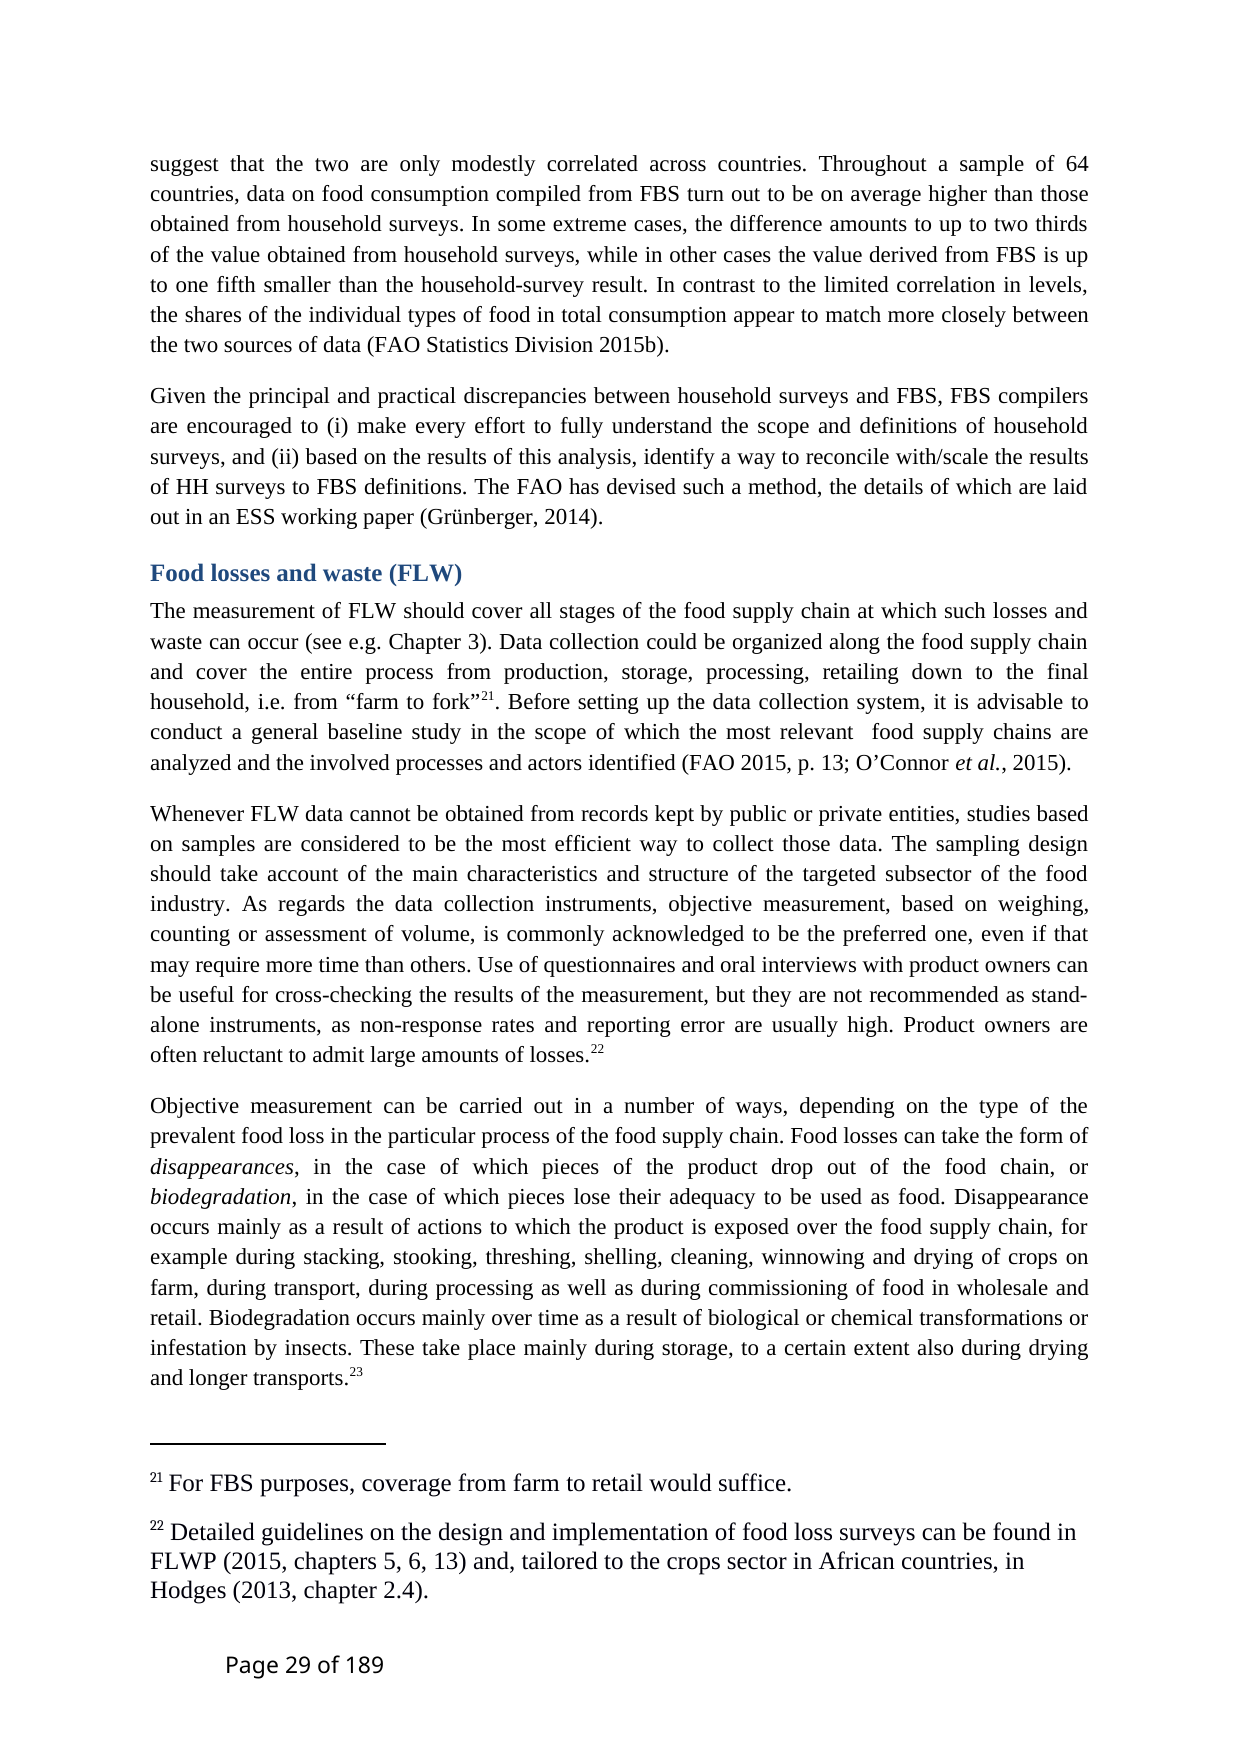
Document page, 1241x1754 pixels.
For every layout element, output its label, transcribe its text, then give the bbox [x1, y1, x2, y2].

text Whenever FLW data cannot be obtained from records kept by public or private entities, studies based on samples are considered to be the most efficient way to collect those data. The sampling design should take account of the main characteristics and structure of the targeted subsector of the food industry. As regards the data collection instruments, objective measurement, based on weighing, counting or assessment of volume, is commonly acknowledged to be the preferred one, even if that may require more time than others. Use of questionnaires and oral interviews with product owners can be useful for cross-checking the results of the measurement, but they are not recommended as stand-alone instruments, as non-response rates and reporting error are usually high. Product owners are often reluctant to admit large amounts of losses. [150, 800, 1090, 1068]
subtitle Food losses and waste (FLW) [150, 558, 1090, 587]
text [150, 150, 1090, 358]
text The measurement of FLW should cover all stages of the food supply chain at which such losses and waste can occur (see e.g. Chapter 3). Data collection could be organized along the food supply chain and cover the entire process from production, storage, processing, retailing down to the final household, i.e. from “farm to fork”. Before setting up the data collection system, it is advisable to conduct a general baseline study in the scope of which the most relevant food supply chains are analyzed and the involved processes and actors identified (FAO 2015, p. 13; O’Connor et al., 2015). [150, 598, 1090, 775]
text Given the principal and practical discrepancies between household surveys and FBS, FBS compilers are encouraged to (i) make every effort to fully understand the scope and definitions of household surveys, and (ii) based on the results of this analysis, identify a way to reconcile with/scale the results of HH surveys to FBS definitions. The FAO has devised such a method, the details of which are laid out in an ESS working paper (Grünberger, 2014). [150, 382, 1090, 529]
text Objective measurement can be carried out in a number of ways, depending on the type of the prevalent food loss in the particular process of the food supply chain. Food losses can take the form of disappearances, in the case of which pieces of the product drop out of the food chain, or biodegradation, in the case of which pieces lose their adequacy to be used as food. Disappearance occurs mainly as a result of actions to which the product is exposed over the food supply chain, for example during stacking, stooking, threshing, shelling, cleaning, winnowing and drying of crops on farm, during transport, during processing as well as during commissioning of food in wholesale and retail. Biodegradation occurs mainly over time as a result of biological or chemical transformations or infestation by insects. These take place mainly during storage, to a certain extent also during drying and longer transports. [150, 1092, 1090, 1391]
